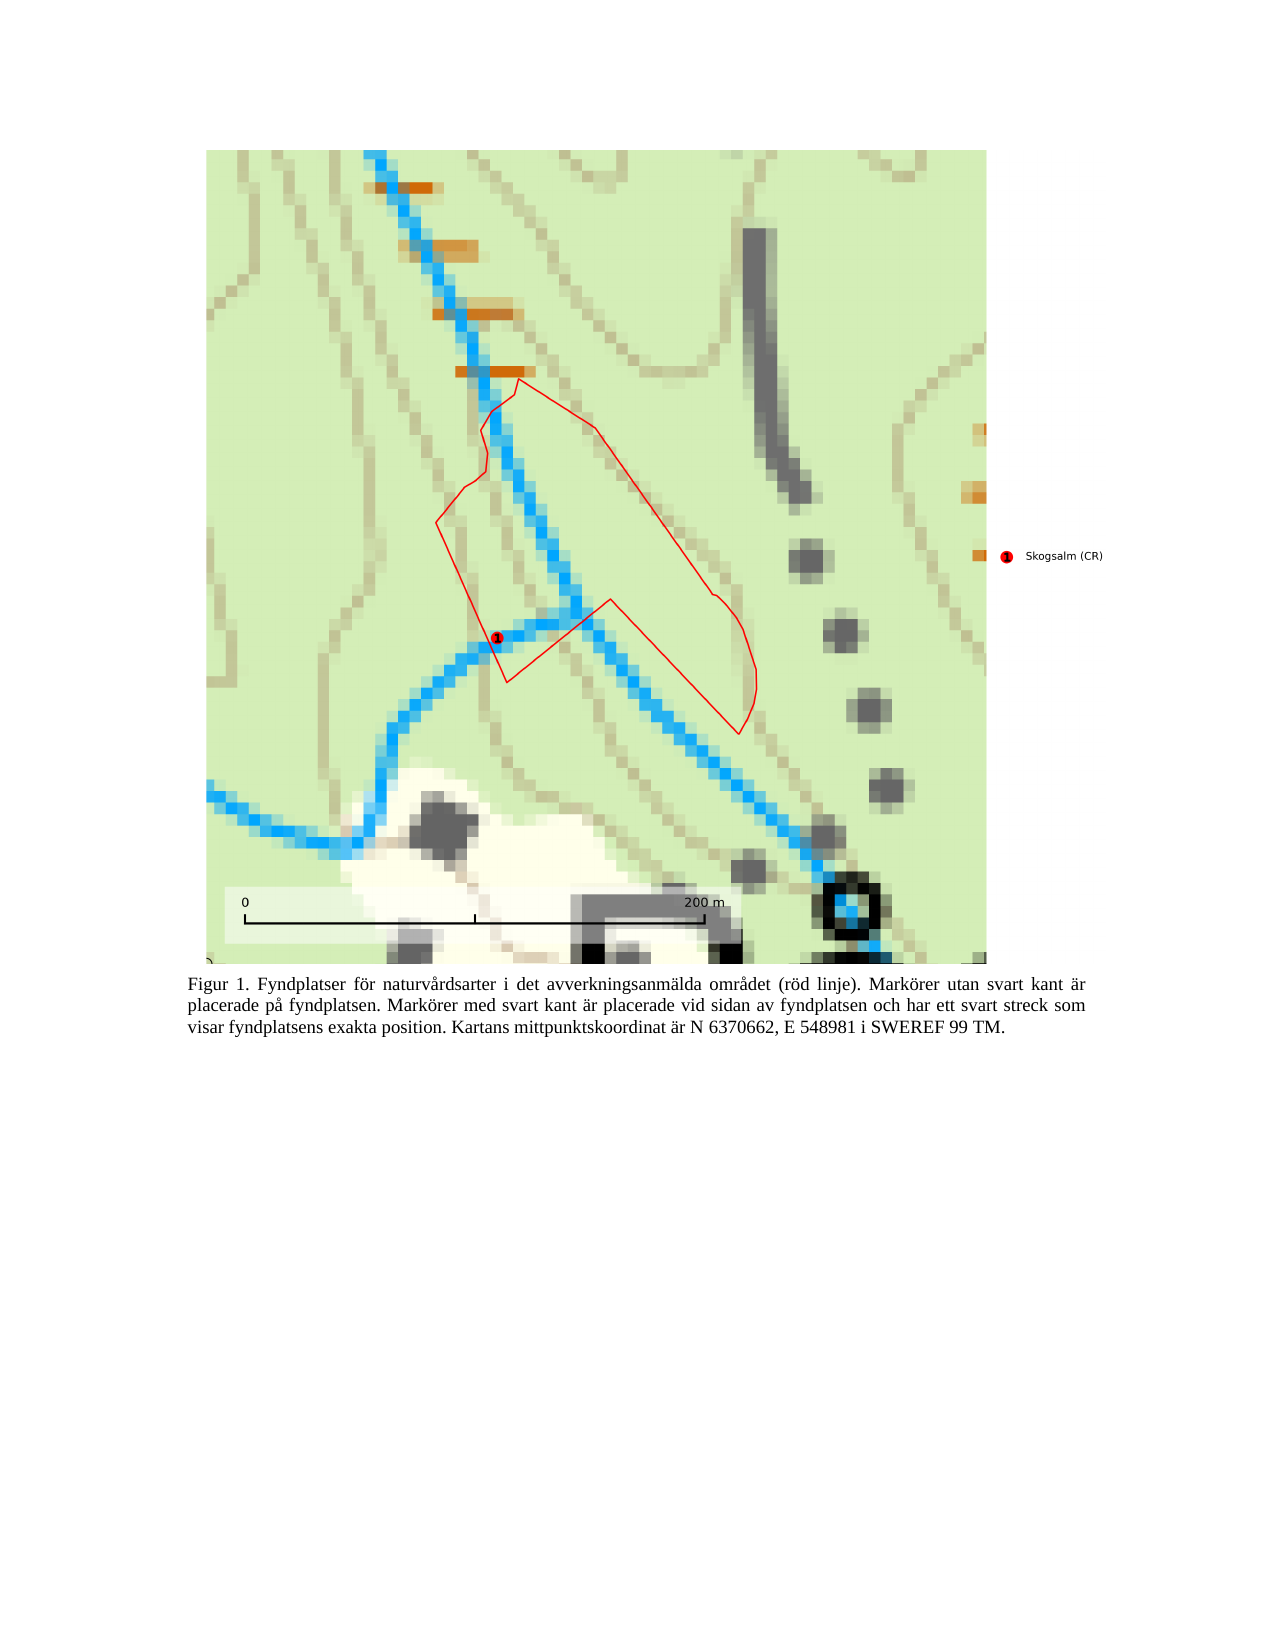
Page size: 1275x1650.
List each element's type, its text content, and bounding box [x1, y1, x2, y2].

text Figur 1. Fyndplatser för naturvårdsarter i det avverkningsanmälda området (röd linje). Markörer utan svart kant är placerade på fyndplatsen. Markörer med svart kant är placerade vid sidan av fyndplatsen och har ett svart streck som visar fyndplatsens exakta position. Kartans mittpunktskoordinat är N 6370662, E 548981 i SWEREF 99 TM. [187, 972, 1087, 1037]
picture [206, 150, 1107, 964]
